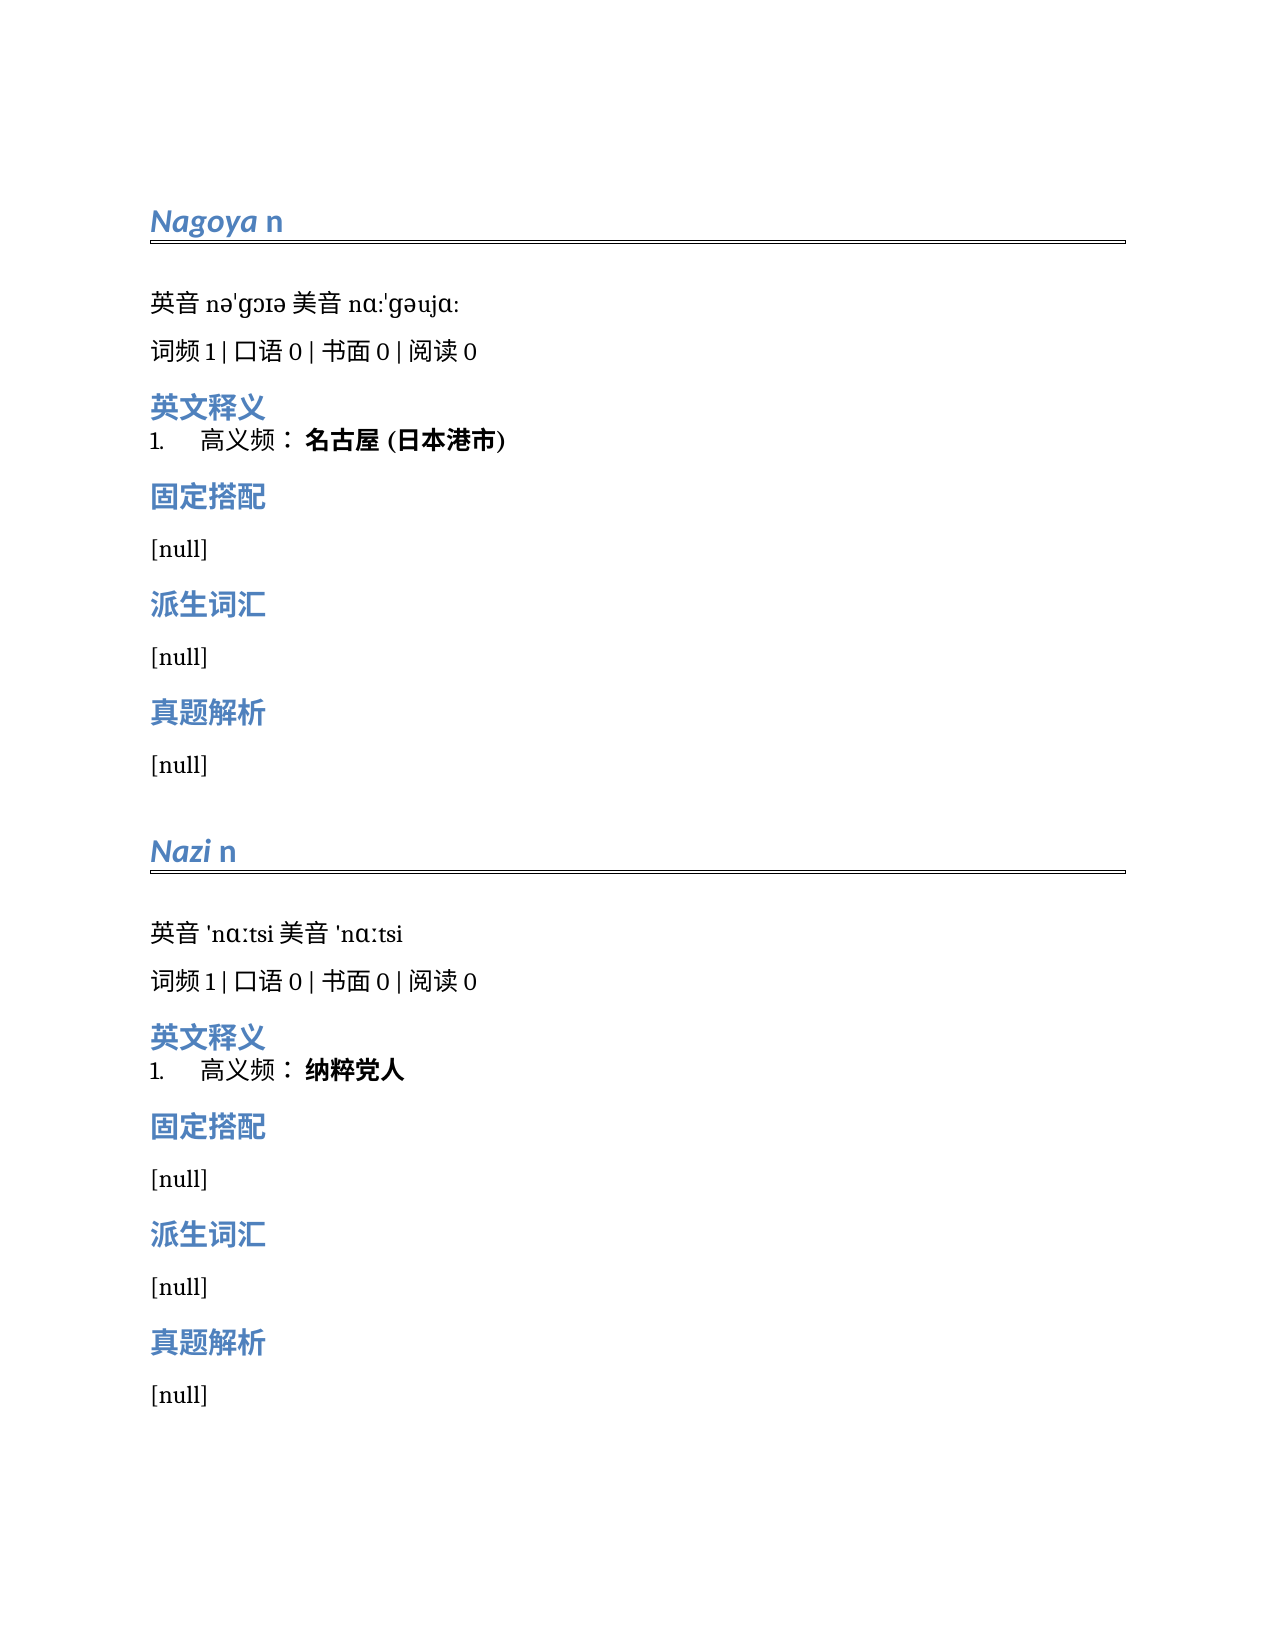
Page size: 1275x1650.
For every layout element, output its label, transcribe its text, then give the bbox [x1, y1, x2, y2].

text 词频 1 | 口语 0 | 书面 0 | 阅读 0 [150, 338, 1125, 367]
text 英音 nəˈɡɔɪə 美音 nɑ:ˈɡəujɑ: [150, 290, 1125, 319]
subtitle 真题解析 [150, 693, 1125, 732]
subtitle 真题解析 [150, 1323, 1125, 1362]
text [null] [150, 1381, 1125, 1410]
list 高义频： 纳粹党人 [150, 1057, 1125, 1086]
subtitle 英文释义 [150, 1017, 1125, 1057]
text [null] [150, 535, 1125, 564]
text [null] [150, 1165, 1125, 1194]
subtitle 固定搭配 [150, 1107, 1125, 1146]
subtitle 固定搭配 [150, 477, 1125, 516]
text [null] [150, 751, 1125, 780]
list 高义频： 名古屋 (日本港市) [150, 427, 1125, 456]
subtitle Nagoya n [150, 200, 1125, 240]
subtitle 英文释义 [150, 387, 1125, 427]
text 英音 'nɑːtsi 美音 'nɑːtsi [150, 920, 1125, 949]
text [null] [150, 643, 1125, 672]
subtitle 派生词汇 [150, 585, 1125, 624]
text [null] [150, 1273, 1125, 1302]
subtitle 派生词汇 [150, 1214, 1125, 1254]
text 词频 1 | 口语 0 | 书面 0 | 阅读 0 [150, 968, 1125, 996]
subtitle Nazi n [150, 830, 1125, 870]
